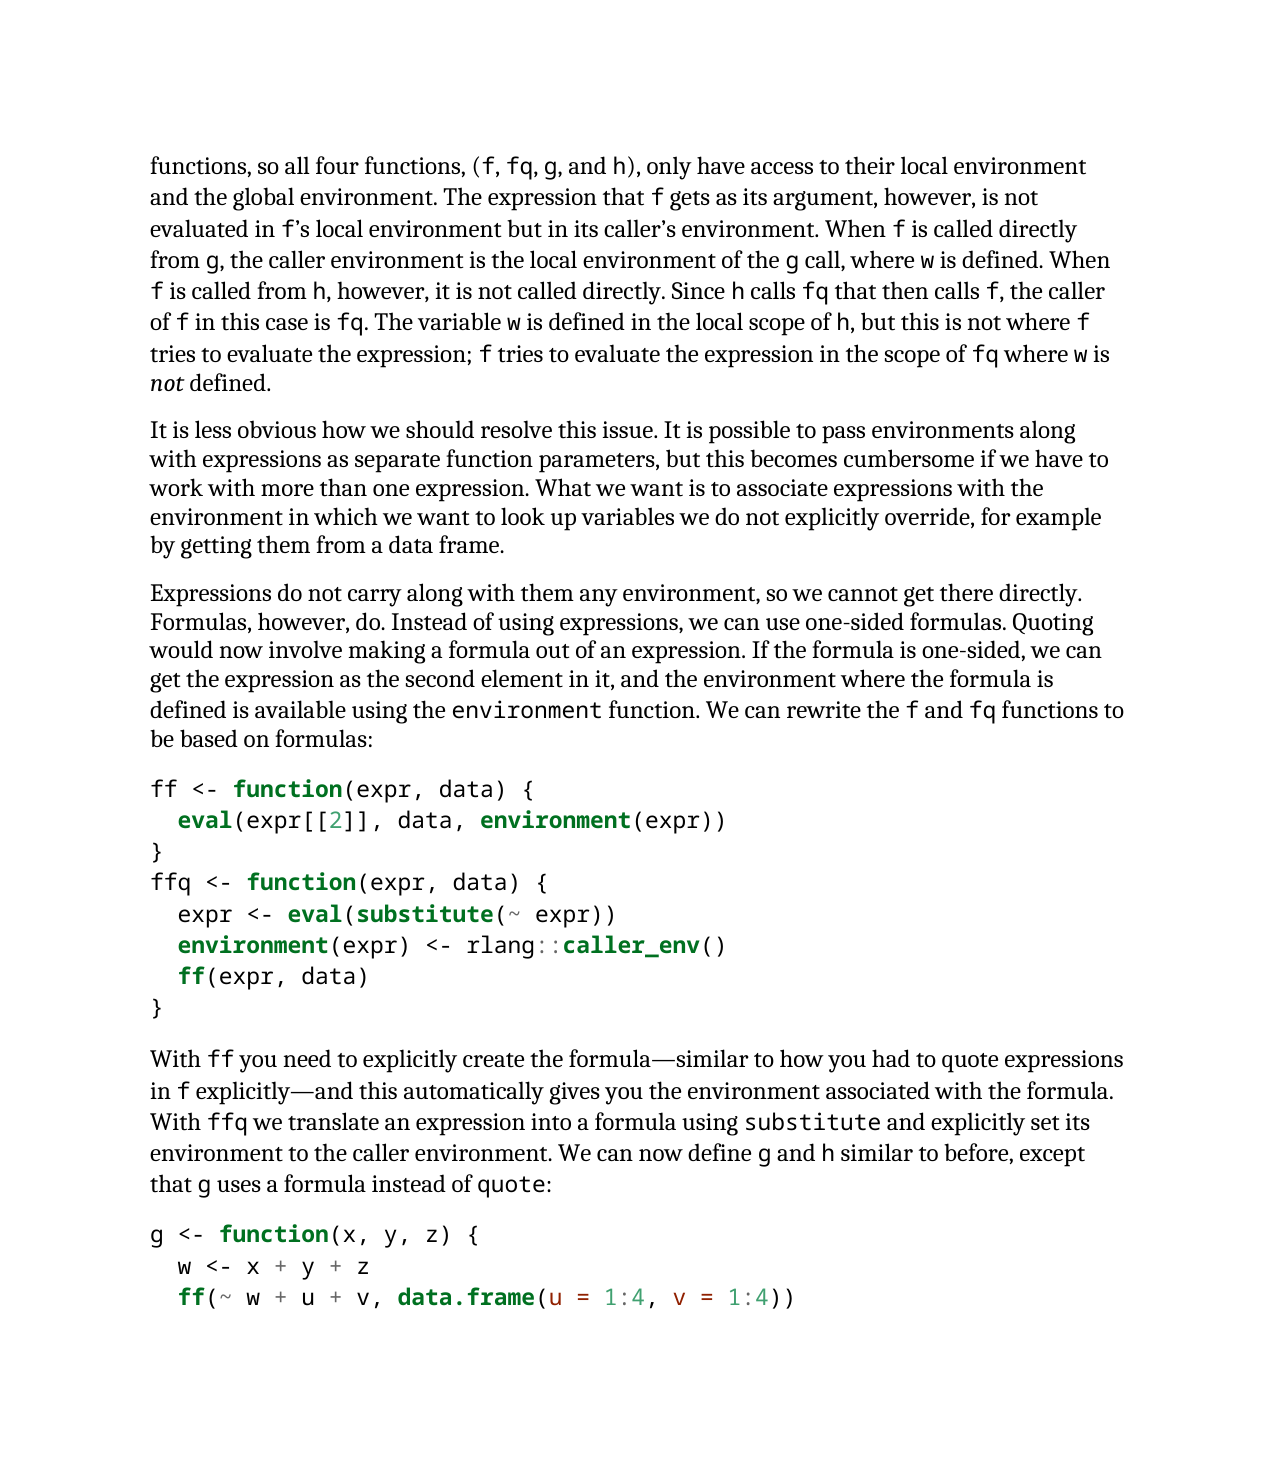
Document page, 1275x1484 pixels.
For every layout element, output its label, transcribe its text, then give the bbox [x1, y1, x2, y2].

text Expressions do not carry along with them any environment, so we cannot get there directly. Formulas, however, do. Instead of using expressions, we can use one-sided formulas. Quoting would now involve making a formula out of an expression. If the formula is one-sided, we can get the expression as the second element in it, and the environment where the formula is defined is available using the environment function. We can rewrite the f and fq functions to be based on formulas: [150, 579, 1125, 754]
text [150, 150, 1125, 397]
text It is less obvious how we should resolve this issue. It is possible to pass environments along with expressions as separate function parameters, but this becomes cumbersome if we have to work with more than one expression. What we want is to associate expressions with the environment in which we want to look up variables we do not explicitly override, for example by getting them from a data frame. [150, 416, 1125, 560]
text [150, 1218, 1125, 1312]
text With ff you need to explicitly create the formula—similar to how you had to quote expressions in f explicitly—and this automatically gives you the environment associated with the formula. With ffq we translate an expression into a formula using substitute and explicitly set its environment to the caller environment. We can now define g and h similar to before, except that g uses a formula instead of quote: [150, 1043, 1125, 1199]
text ff <- function(expr, data) { eval(expr[[2]], data, environment(expr)) } ffq <- function(expr, data) { expr <- eval(substitute(~ expr)) environment(expr) <- rlang::caller_env() ff(expr, data) } [150, 772, 1125, 1022]
